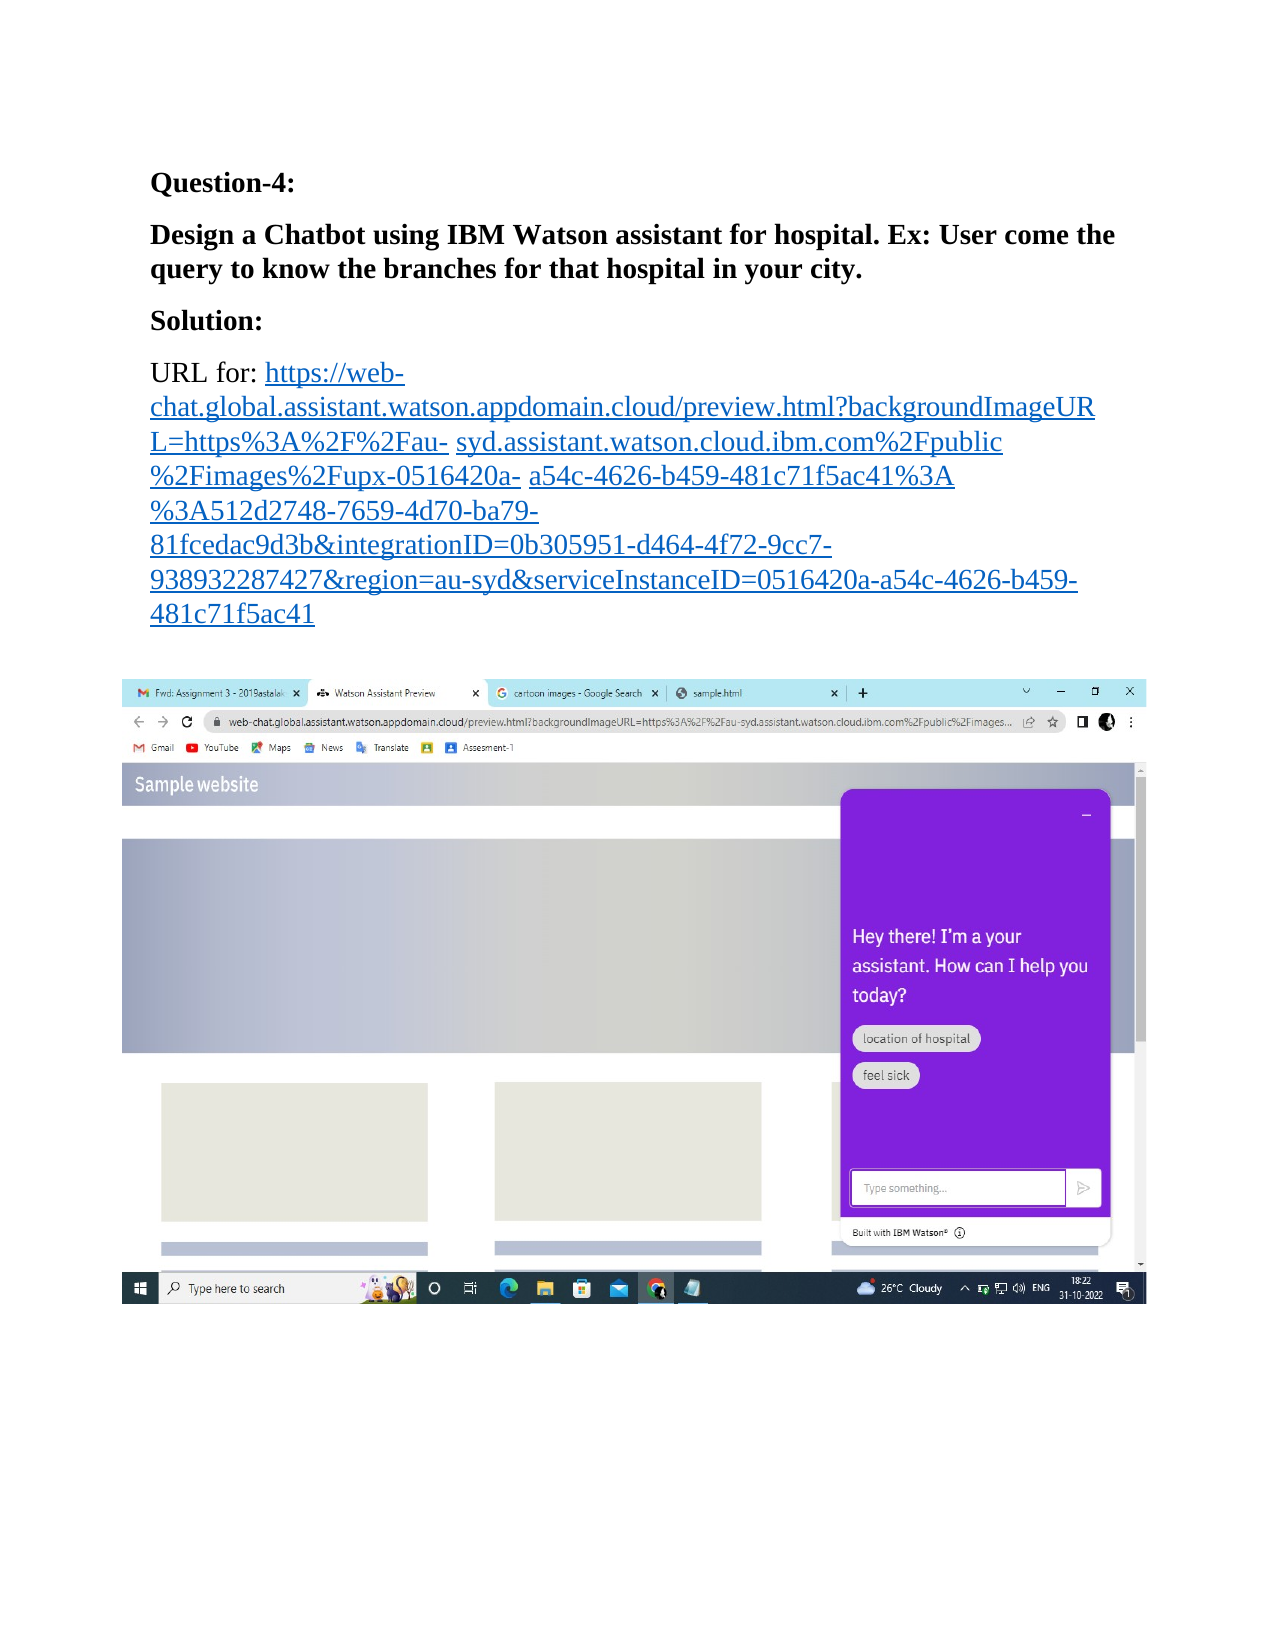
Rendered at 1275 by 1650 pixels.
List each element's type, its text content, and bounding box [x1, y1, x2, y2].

text 81fcedac9d3b&integrationID=0b305951-d464-4f72-9cc7- 938932287427&region=au-syd&serviceInstanceID=0516420a-a54c-4626-b459- 481c71f5ac41 [150, 527, 1085, 630]
text URL for: https://web- chat.global.assistant.watson.appdomain.cloud/preview.html?backgroundImageUR L=https%3A%2F%2Fau- syd.assistant.watson.cloud.ibm.com%2Fpublic%2Fimages%2Fupx-0516420a- a54c-4626-b459-481c71f5ac41%3A%3A512d2748-7659-4d70-ba79- [150, 355, 1104, 526]
subtitle Question-4: [150, 166, 1269, 199]
picture [122, 679, 1147, 1304]
subtitle Solution: [150, 303, 1269, 337]
text Design a Chatbot using IBM Watson assistant for hospital. Ex: User come the query to know the branches for that hospital in your city. [150, 217, 1139, 285]
